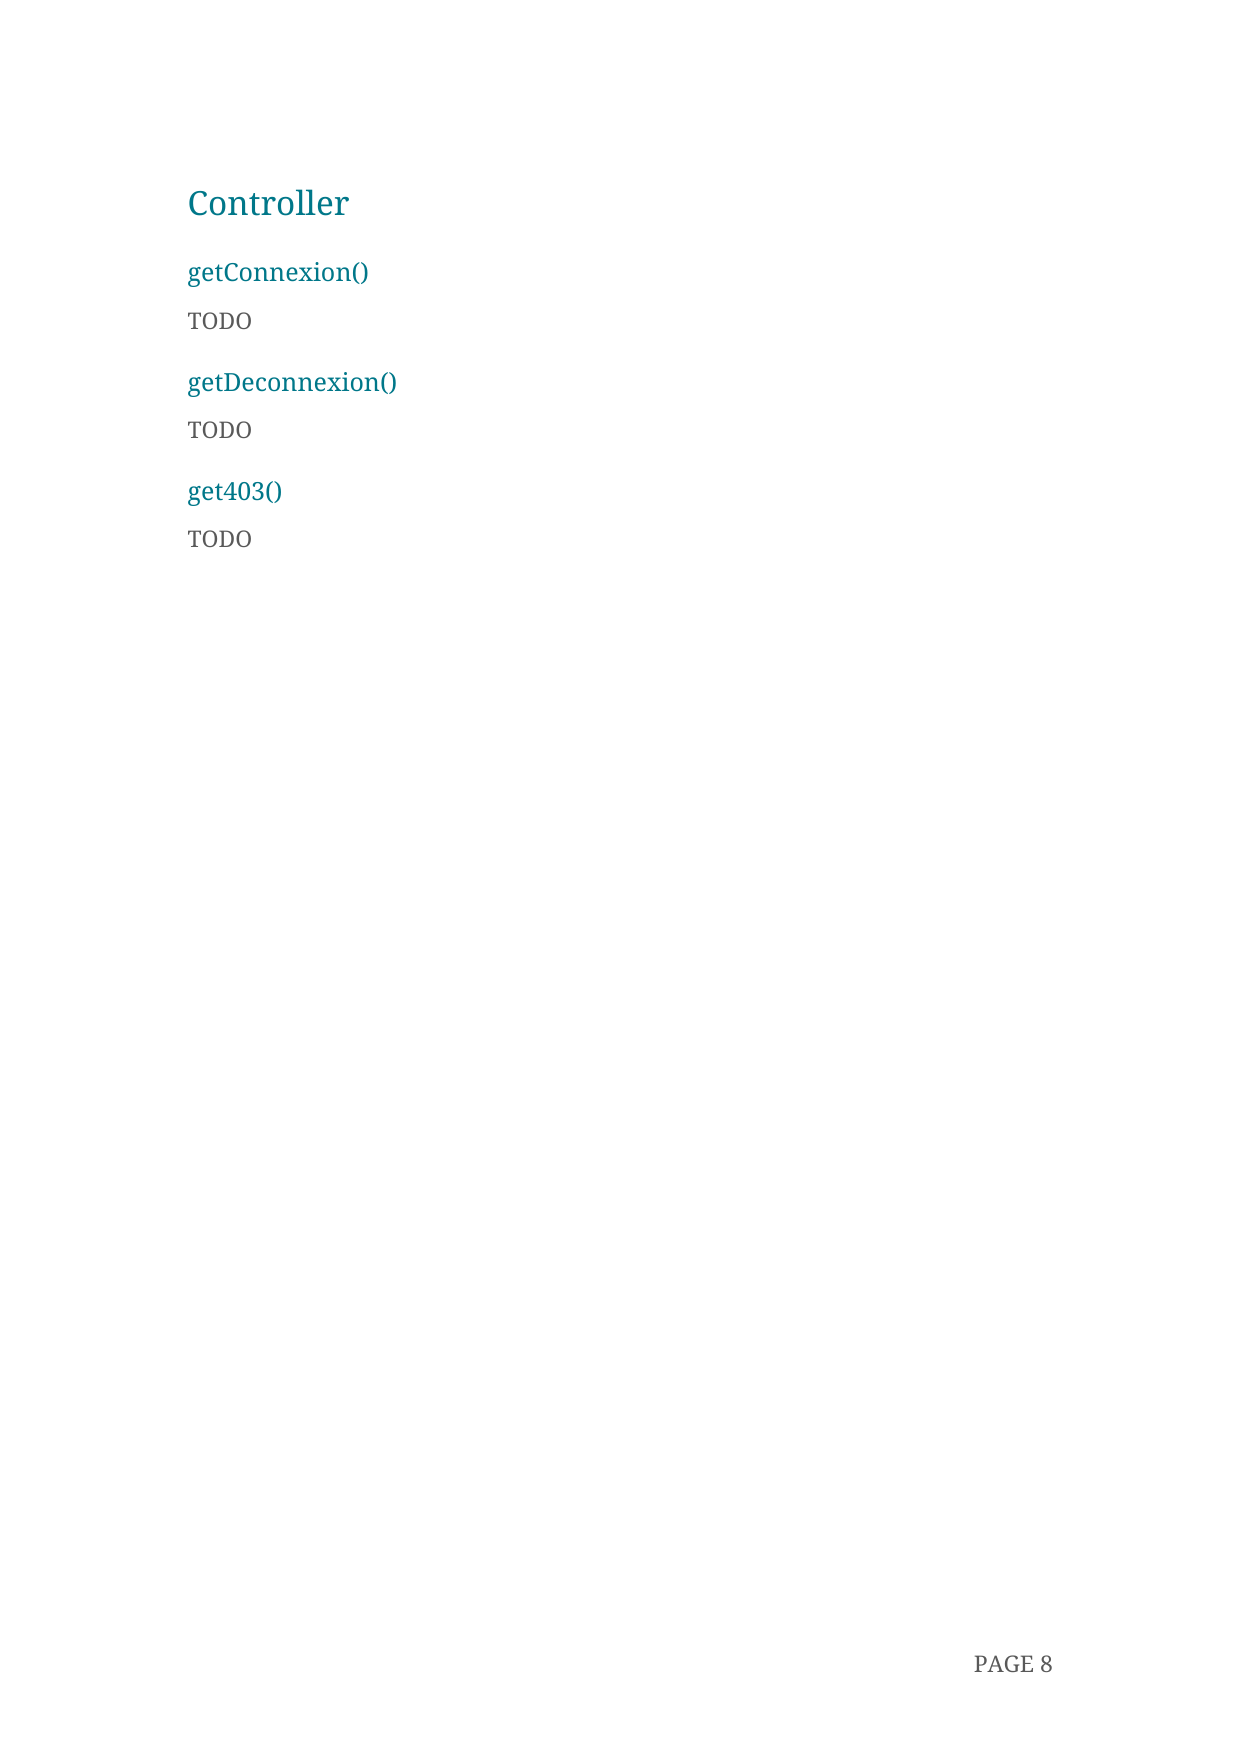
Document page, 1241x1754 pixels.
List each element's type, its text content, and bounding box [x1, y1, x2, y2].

text TODO [187, 305, 1053, 336]
subtitle getConnexion() [187, 255, 1053, 289]
subtitle Controller [187, 180, 1053, 225]
text TODO [187, 414, 1053, 445]
text TODO [187, 523, 1053, 554]
subtitle get403() [187, 473, 1053, 507]
subtitle getDeconnexion() [187, 364, 1053, 398]
